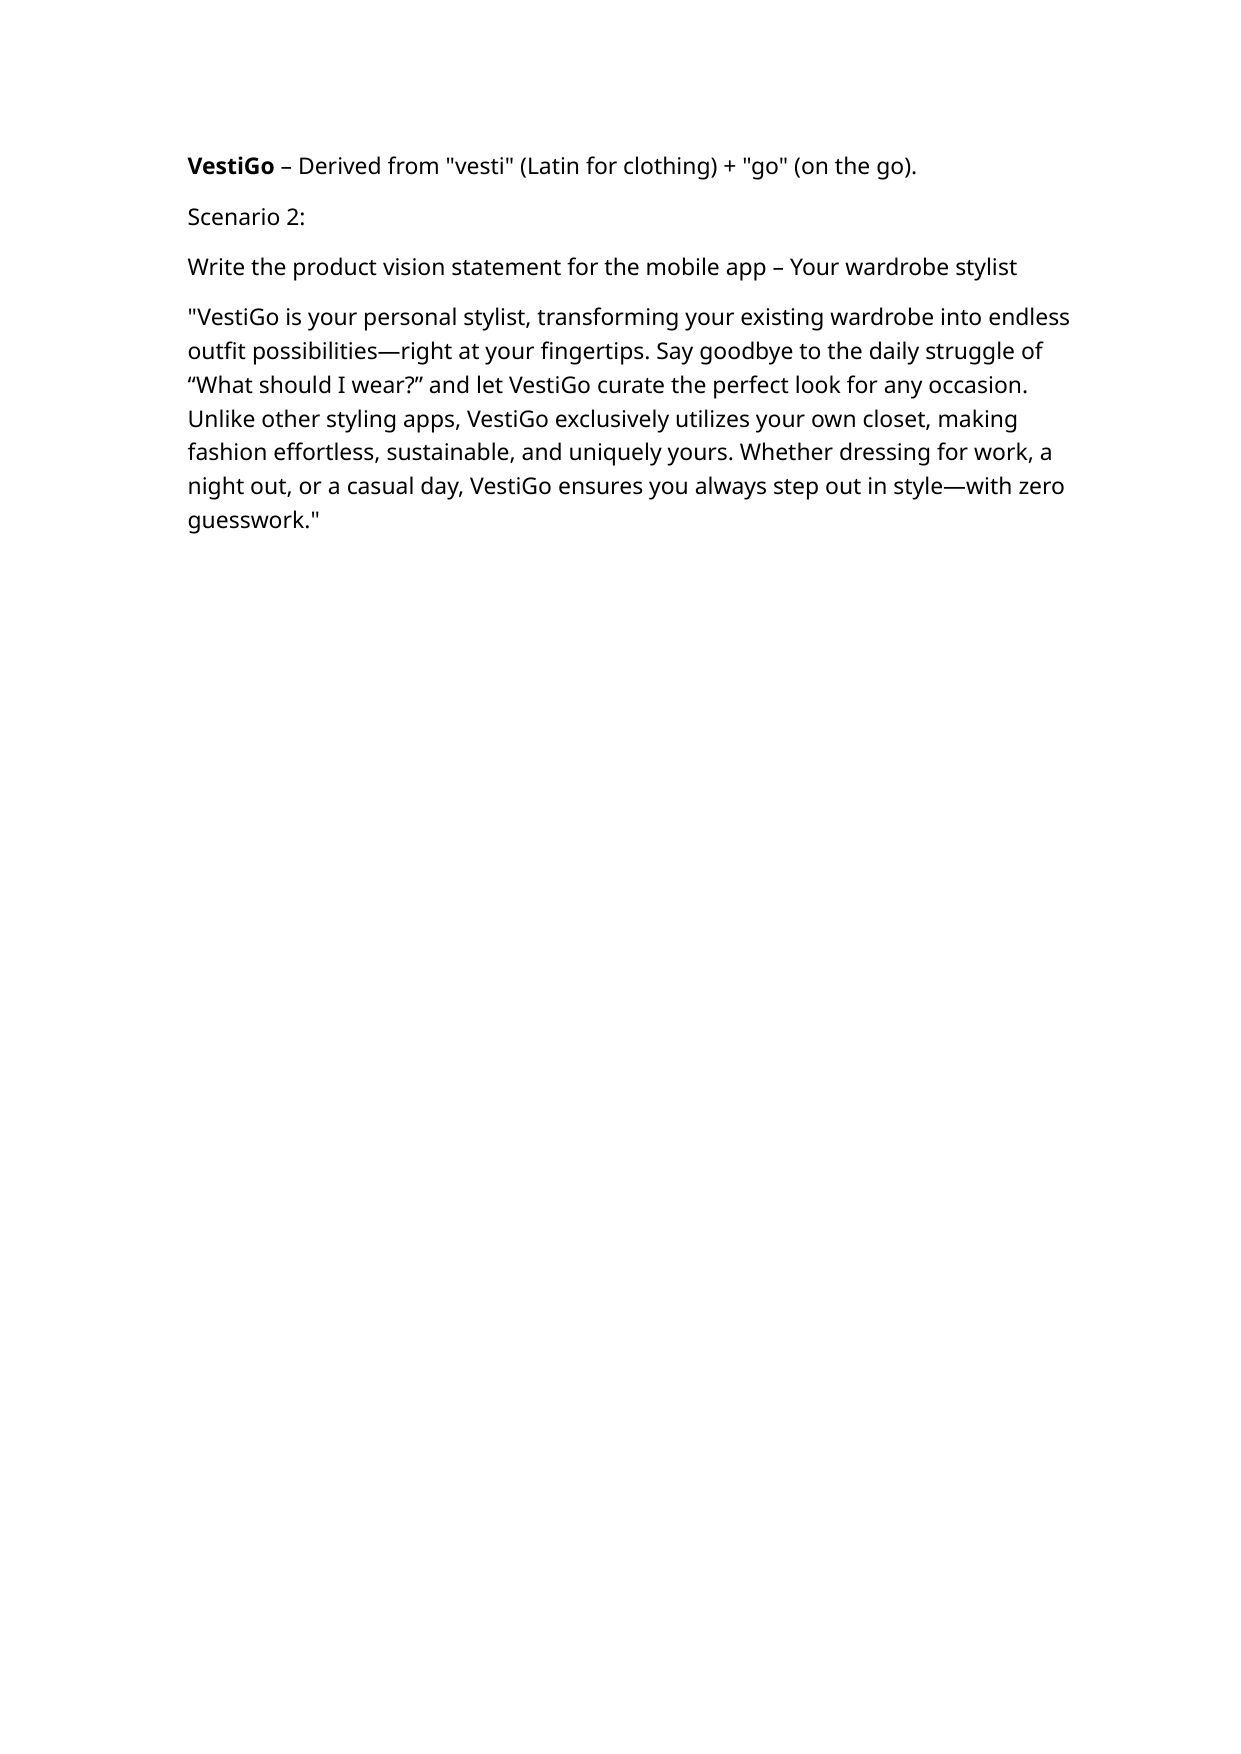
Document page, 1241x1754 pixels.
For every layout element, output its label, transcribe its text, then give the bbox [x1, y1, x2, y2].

text Write the product vision statement for the mobile app – Your wardrobe stylist [187, 251, 1090, 282]
text Scenario 2: [187, 200, 1090, 232]
text "VestiGo is your personal stylist, transforming your existing wardrobe into endless outfit possibilities—right at your fingertips. Say goodbye to the daily struggle of “What should I wear?” and let VestiGo curate the perfect look for any occasion. Unlike other styling apps, VestiGo exclusively utilizes your own closet, making fashion effortless, sustainable, and uniquely yours. Whether dressing for work, a night out, or a casual day, VestiGo ensures you always step out in style—with zero guesswork." [187, 301, 1090, 535]
text VestiGo – Derived from "vesti" (Latin for clothing) + "go" (on the go). [187, 150, 1090, 181]
